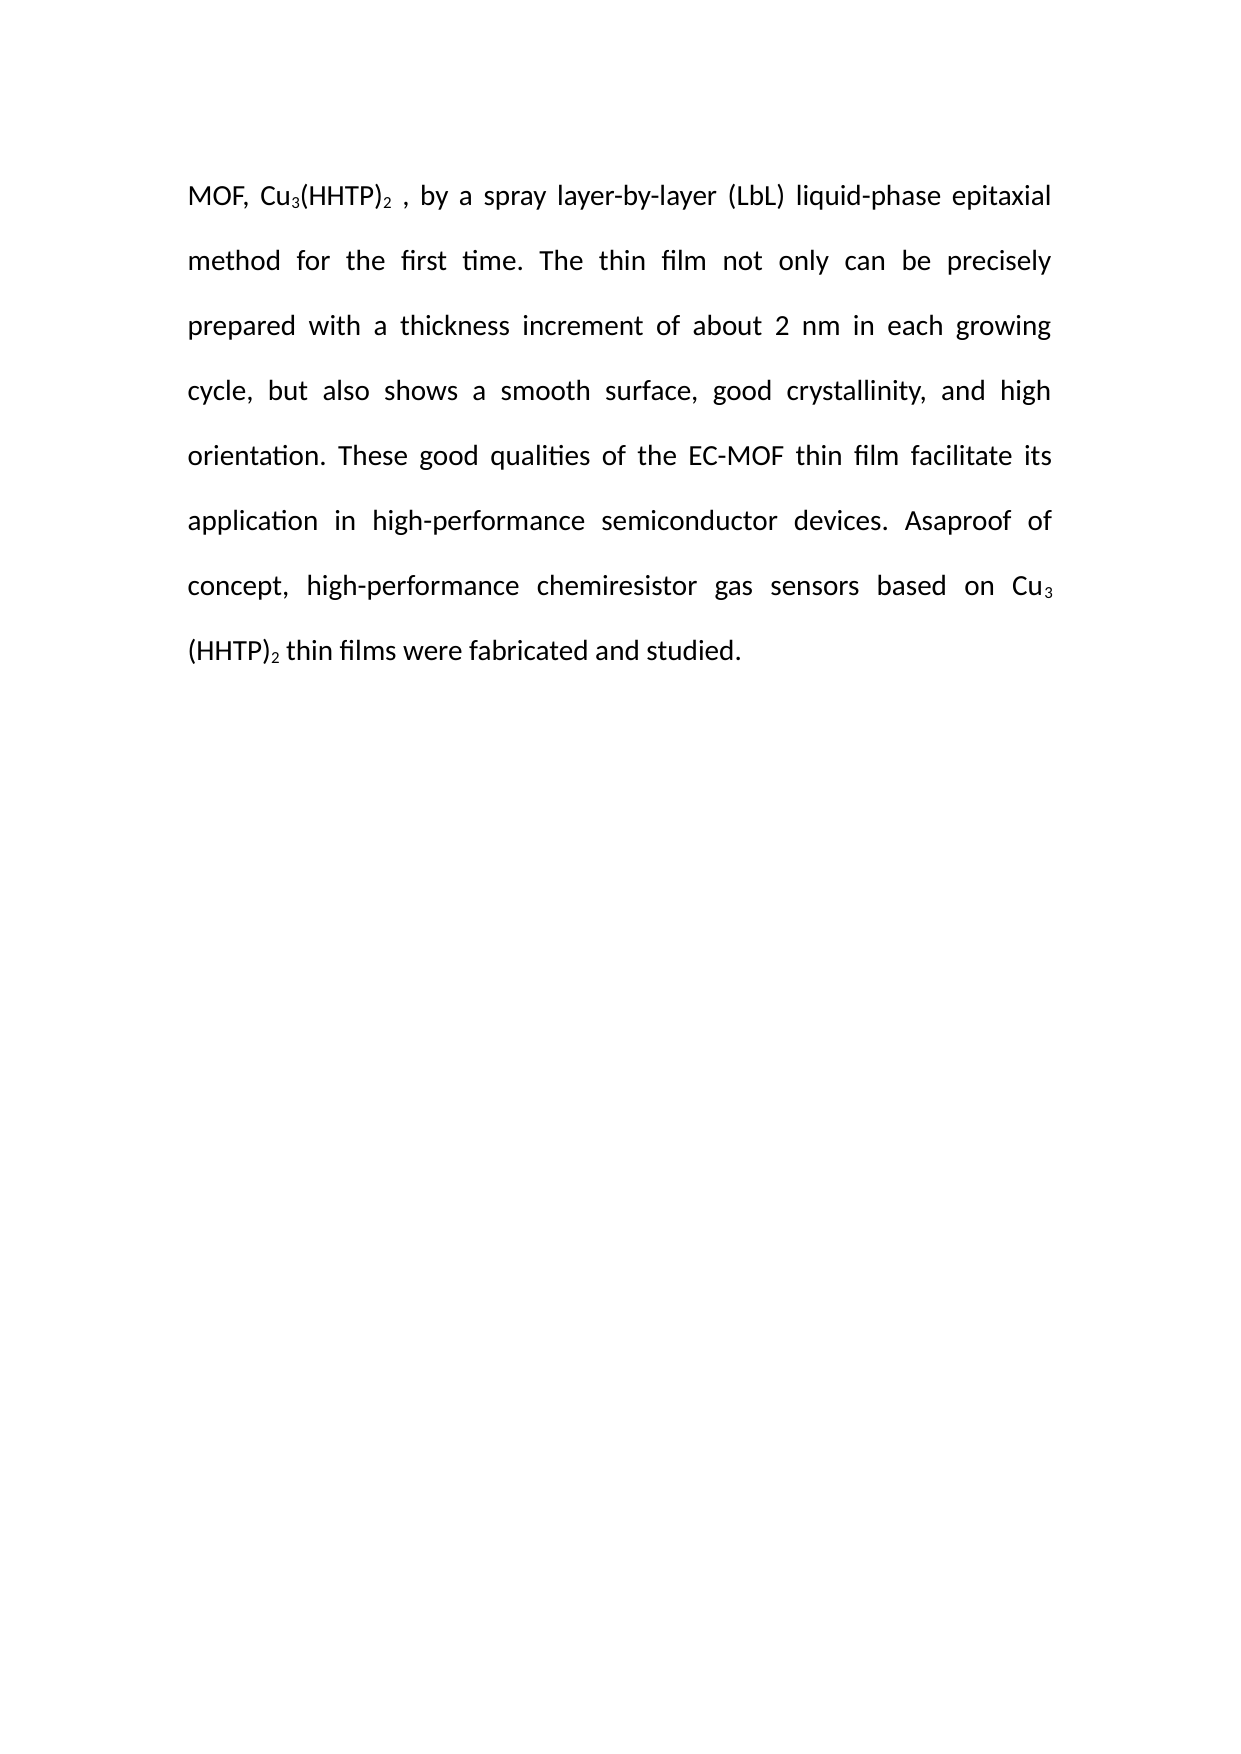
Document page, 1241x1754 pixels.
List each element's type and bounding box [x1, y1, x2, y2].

text [187, 162, 1053, 682]
